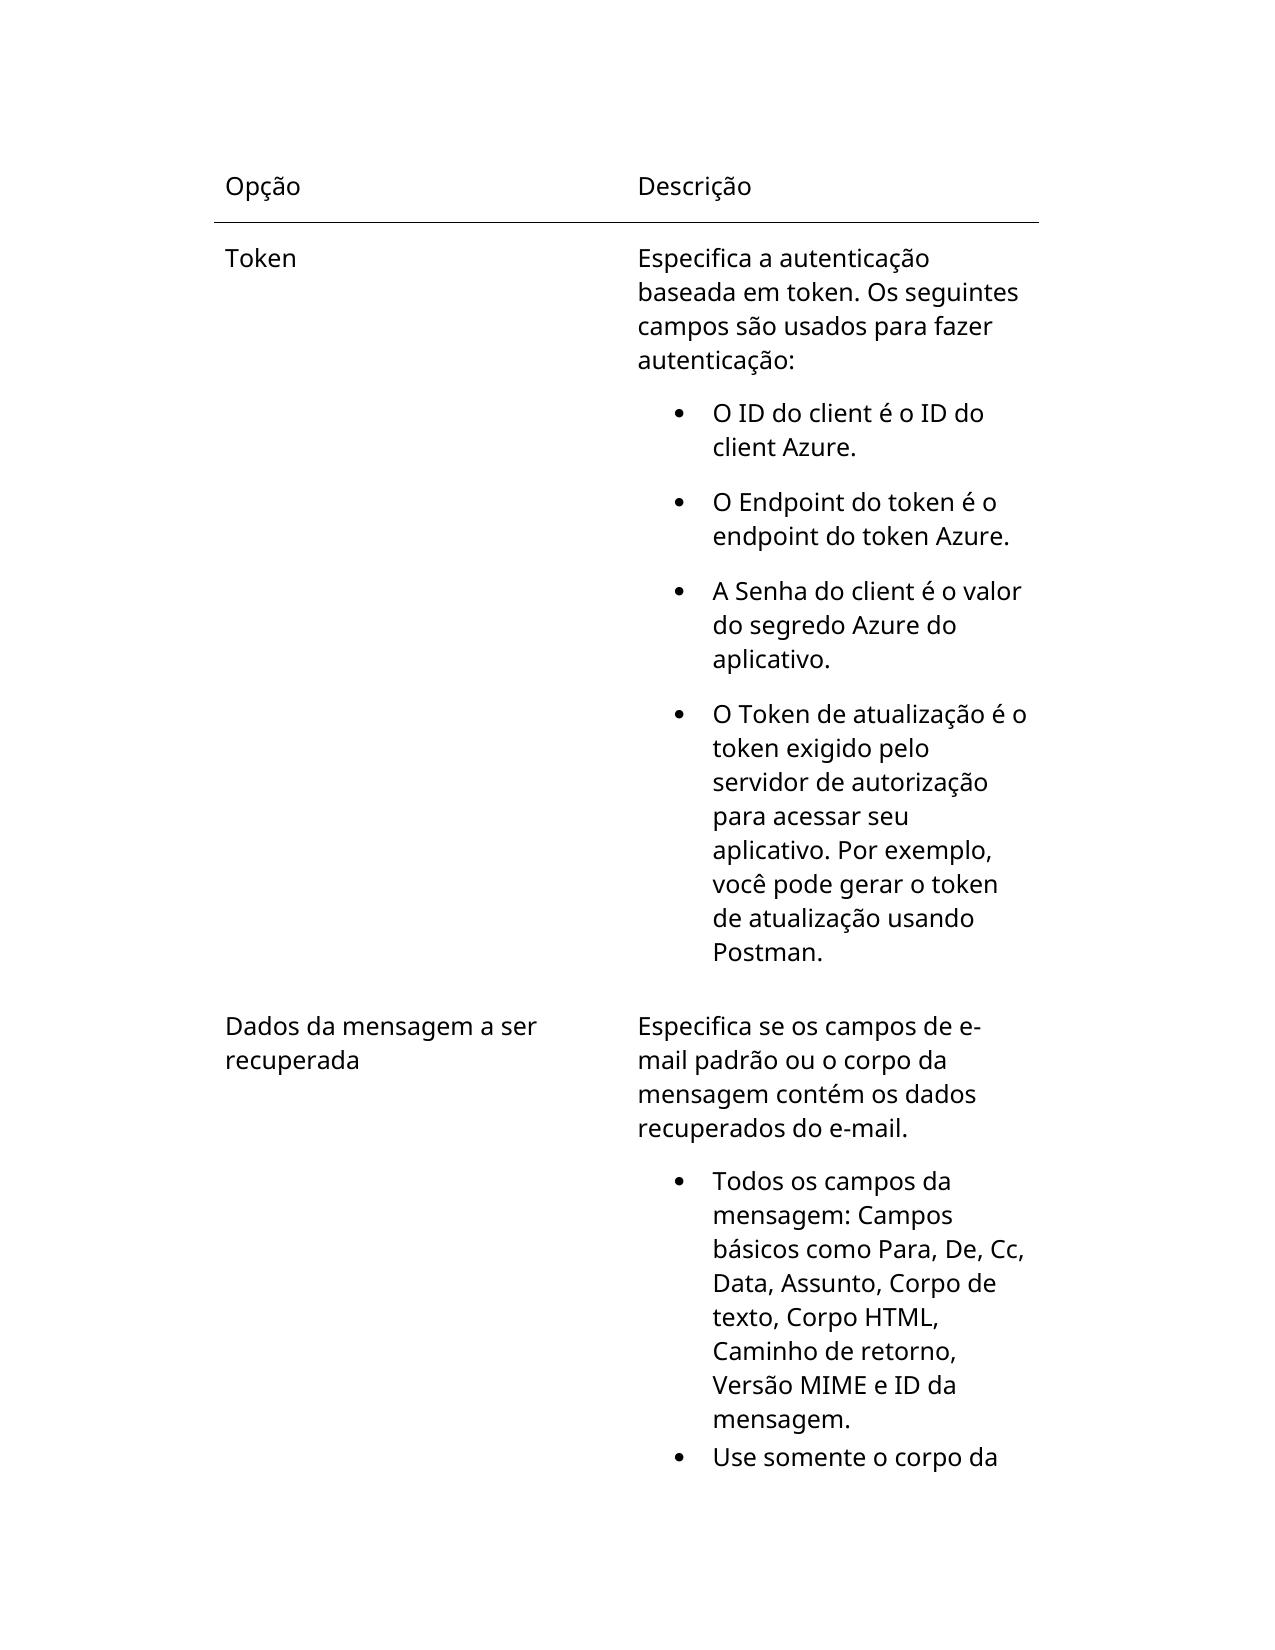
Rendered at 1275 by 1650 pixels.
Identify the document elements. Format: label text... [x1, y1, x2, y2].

table_header Descrição [626, 150, 1039, 222]
table_header Opção [214, 150, 626, 222]
table_cell Token [214, 223, 626, 989]
table_cell Dados da mensagem a ser recuperada [214, 990, 626, 1474]
